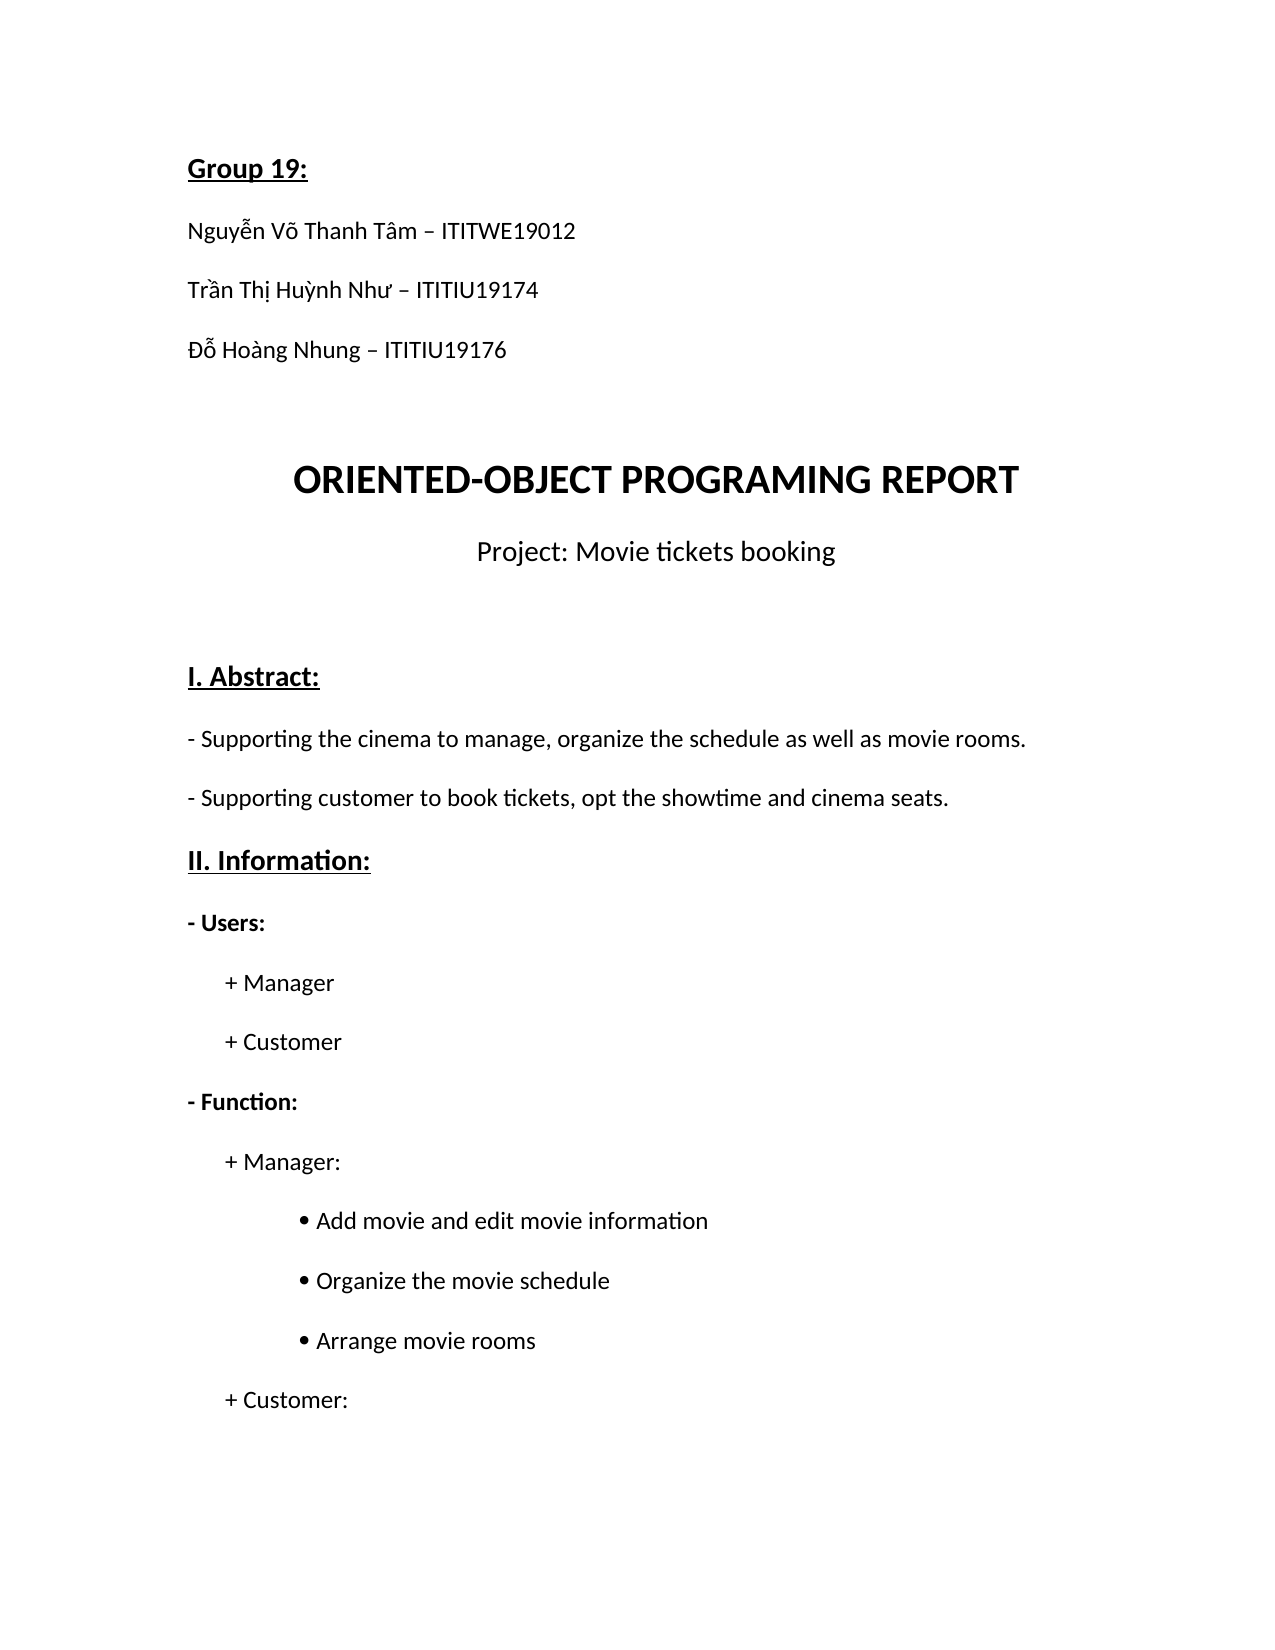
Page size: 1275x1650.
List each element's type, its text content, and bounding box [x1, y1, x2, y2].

text + Manager: [150, 1146, 1125, 1176]
text Group 19: [150, 150, 1125, 186]
text Nguyễn Võ Thanh Tâm – ITITWE19012 [150, 215, 1125, 245]
text ORIENTED-OBJECT PROGRAMING REPORT [150, 453, 1125, 504]
text Add movie and edit movie information [225, 1205, 1125, 1236]
text - Supporting customer to book tickets, opt the showtime and cinema seats. [150, 782, 1125, 813]
text II. Information: [150, 842, 1125, 878]
text + Customer [150, 1026, 1125, 1057]
text Organize the movie schedule [225, 1265, 1125, 1296]
text - Users: [150, 907, 1125, 937]
text Arrange movie rooms [225, 1325, 1125, 1355]
text + Manager [150, 967, 1125, 997]
text + Customer: [150, 1384, 1125, 1415]
text - Supporting the cinema to manage, organize the schedule as well as movie rooms. [150, 723, 1125, 753]
text - Function: [150, 1086, 1125, 1117]
text Trần Thị Huỳnh Như – ITITIU19174 [150, 274, 1125, 305]
text Đỗ Hoàng Nhung – ITITIU19176 [150, 334, 1125, 365]
text I. Abstract: [150, 658, 1125, 694]
text Project: Movie tickets booking [150, 533, 1125, 569]
